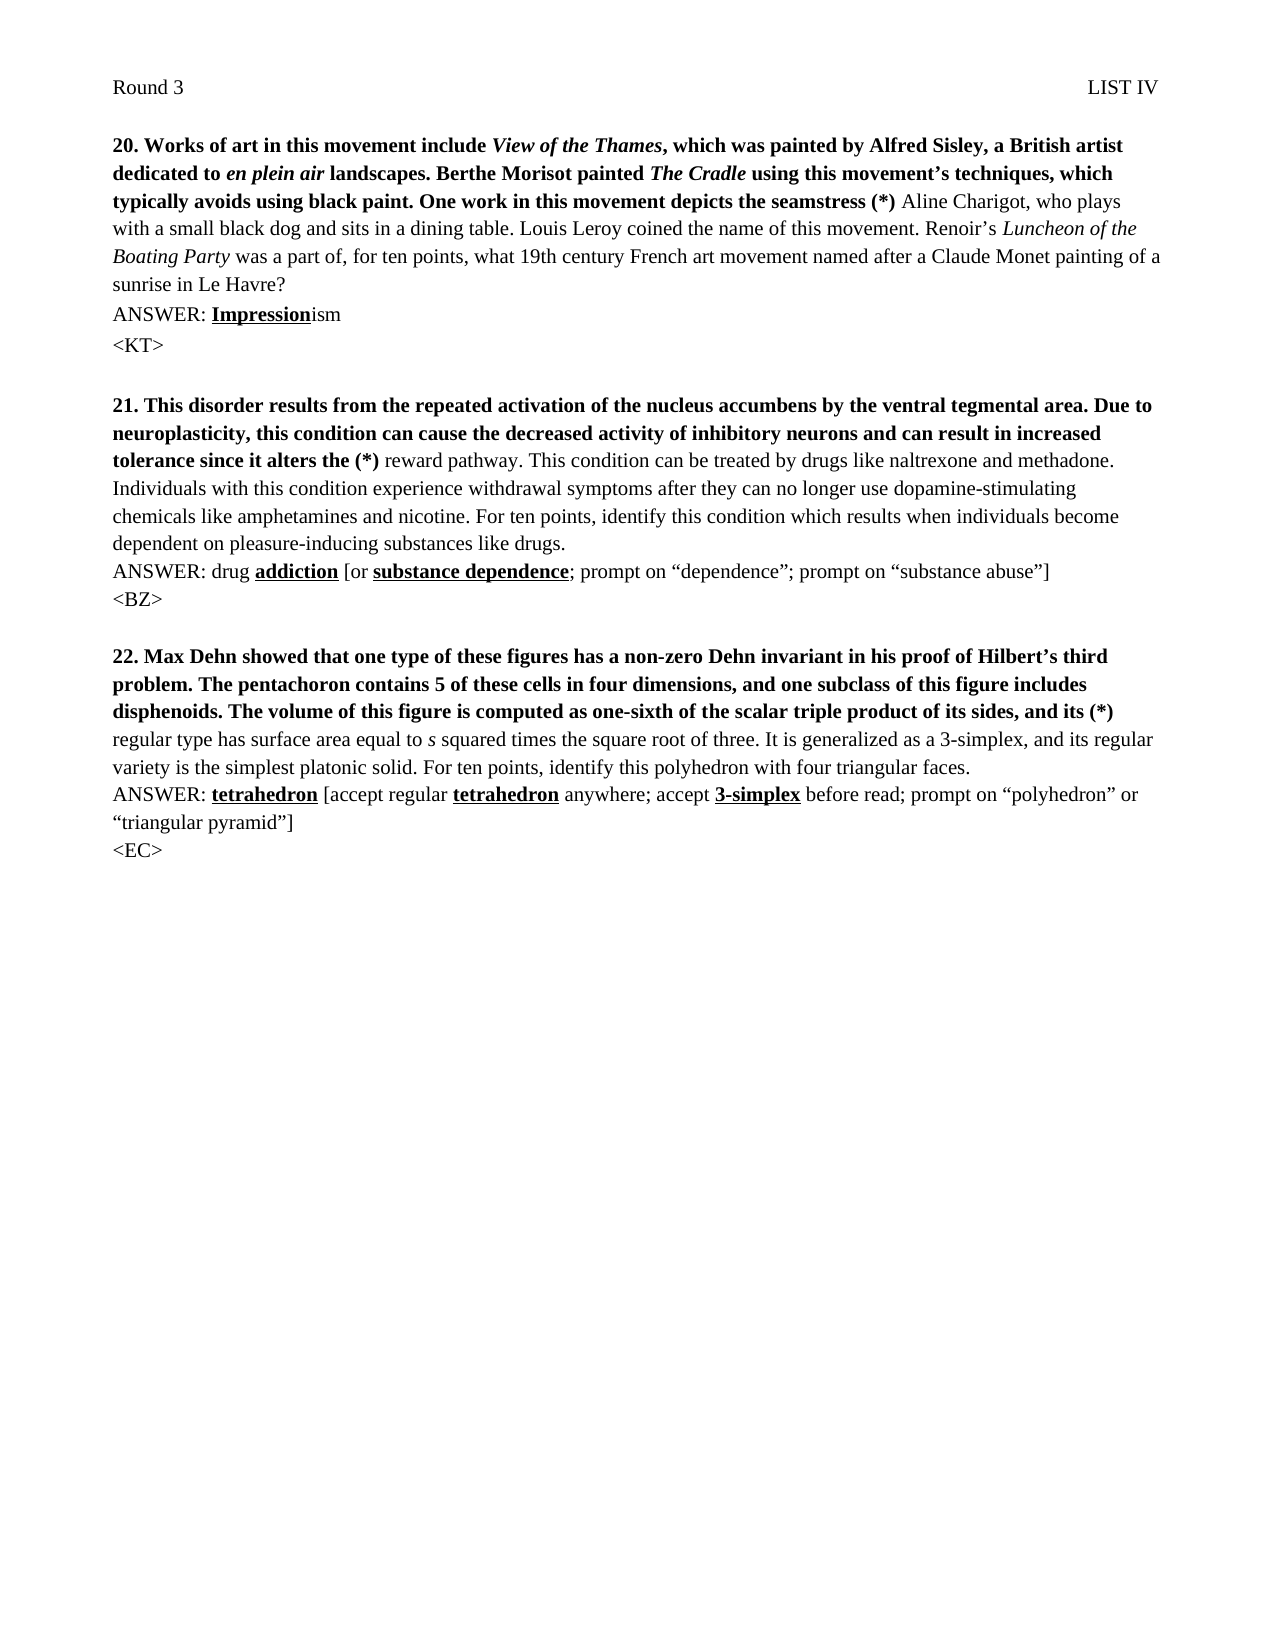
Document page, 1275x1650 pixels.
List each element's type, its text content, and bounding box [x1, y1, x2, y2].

text ANSWER: drug addiction [or substance dependence; prompt on “dependence”; prompt on “substance abuse”] [112, 559, 1162, 583]
text <BZ> [112, 586, 1162, 611]
text 22. Max Dehn showed that one type of these figures has a non-zero Dehn invariant in his proof of Hilbert’s third problem. The pentachoron contains 5 of these cells in four dimensions, and one subclass of this figure includes disphenoids. The volume of this figure is computed as one-sixth of the scalar triple product of its sides, and its (*) regular type has surface area equal to s squared times the square root of three. It is generalized as a 3-simplex, and its regular variety is the simplest platonic solid. For ten points, identify this polyhedron with four triangular faces. [112, 644, 1162, 779]
text <EC> [112, 837, 1162, 862]
text ANSWER: Impressionism [112, 302, 1162, 326]
text ANSWER: tetrahedron [accept regular tetrahedron anywhere; accept 3-simplex before read; prompt on “polyhedron” or “triangular pyramid”] [112, 782, 1162, 834]
text <KT> [112, 332, 1162, 357]
text 21. This disorder results from the repeated activation of the nucleus accumbens by the ventral tegmental area. Due to neuroplasticity, this condition can cause the decreased activity of inhibitory neurons and can result in increased tolerance since it alters the (*) reward pathway. This condition can be treated by drugs like naltrexone and methadone. Individuals with this condition experience withdrawal symptoms after they can no longer use dopamine-stimulating chemicals like amphetamines and nicotine. For ten points, identify this condition which results when individuals become dependent on pleasure-inducing substances like drugs. [112, 393, 1162, 555]
text 20. Works of art in this movement include View of the Thames, which was painted by Alfred Sisley, a British artist dedicated to en plein air landscapes. Berthe Morisot painted The Cradle using this movement’s techniques, which typically avoids using black paint. One work in this movement depicts the seamstress (*) Aline Charigot, who plays with a small black dog and sits in a dining table. Louis Leroy coined the name of this movement. Renoir’s Luncheon of the Boating Party was a part of, for ten points, what 19th century French art movement named after a Claude Monet painting of a sunrise in Le Havre? [112, 133, 1162, 296]
